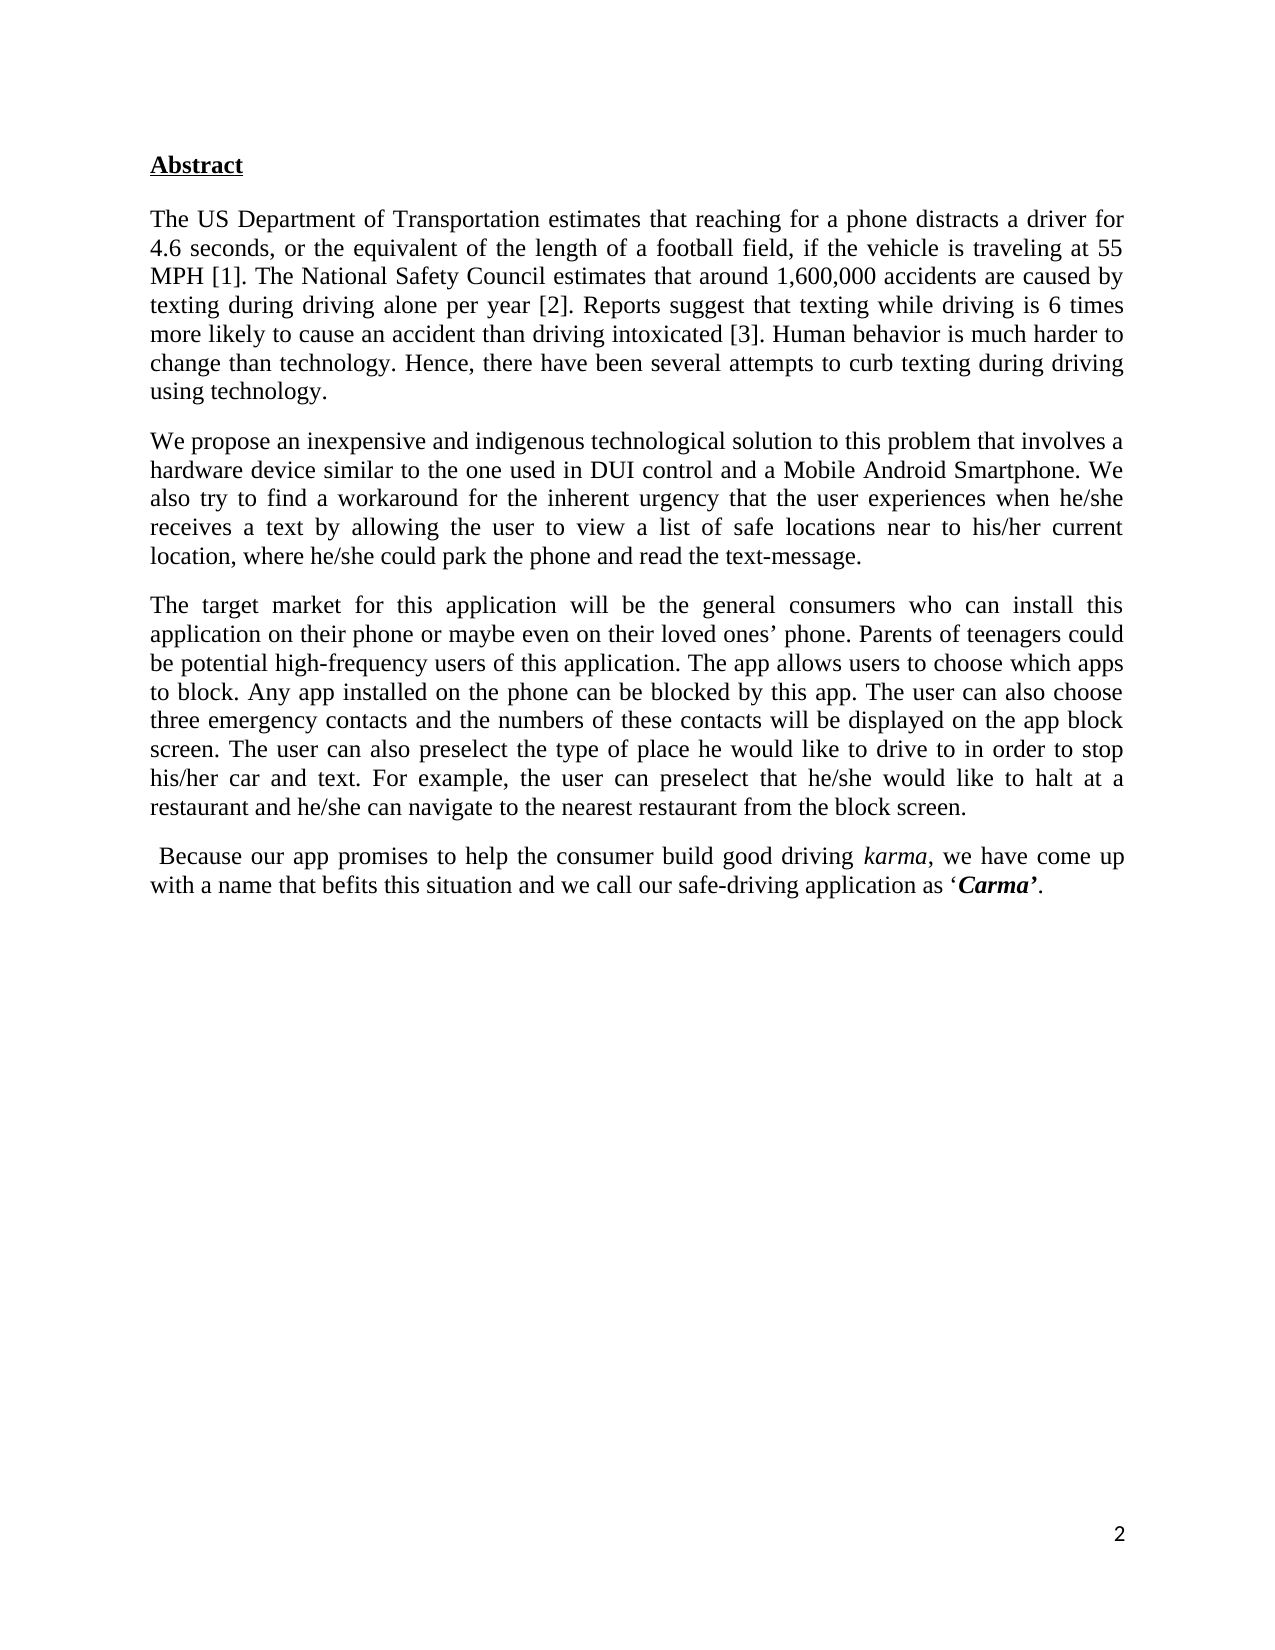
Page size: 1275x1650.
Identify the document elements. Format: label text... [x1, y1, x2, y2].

text The target market for this application will be the general consumers who can install this application on their phone or maybe even on their loved ones’ phone. Parents of teenagers could be potential high-frequency users of this application. The app allows users to choose which apps to block. Any app installed on the phone can be blocked by this app. The user can also choose three emergency contacts and the numbers of these contacts will be displayed on the app block screen. The user can also preselect the type of place he would like to drive to in order to stop his/her car and text. For example, the user can preselect that he/she would like to halt at a restaurant and he/she can navigate to the nearest restaurant from the block screen. [150, 591, 1125, 821]
text Because our app promises to help the consumer build good driving karma, we have come up with a name that befits this situation and we call our safe-driving application as ‘Carma’. [150, 841, 1125, 899]
text We propose an inexpensive and indigenous technological solution to this problem that involves a hardware device similar to the one used in DUI control and a Mobile Android Smartphone. We also try to find a workaround for the inherent urgency that the user experiences when he/she receives a text by allowing the user to view a list of safe locations near to his/her current location, where he/she could park the phone and read the text-message. [150, 426, 1125, 570]
text Abstract [150, 150, 1125, 179]
text The US Department of Transportation estimates that reaching for a phone distracts a driver for 4.6 seconds, or the equivalent of the length of a football field, if the vehicle is traveling at 55 MPH [1]. The National Safety Council estimates that around 1,600,000 accidents are caused by texting during driving alone per year [2]. Reports suggest that texting while driving is 6 times more likely to cause an accident than driving intoxicated [3]. Human behavior is much harder to change than technology. Hence, there have been several attempts to curb texting during driving using technology. [150, 204, 1125, 405]
